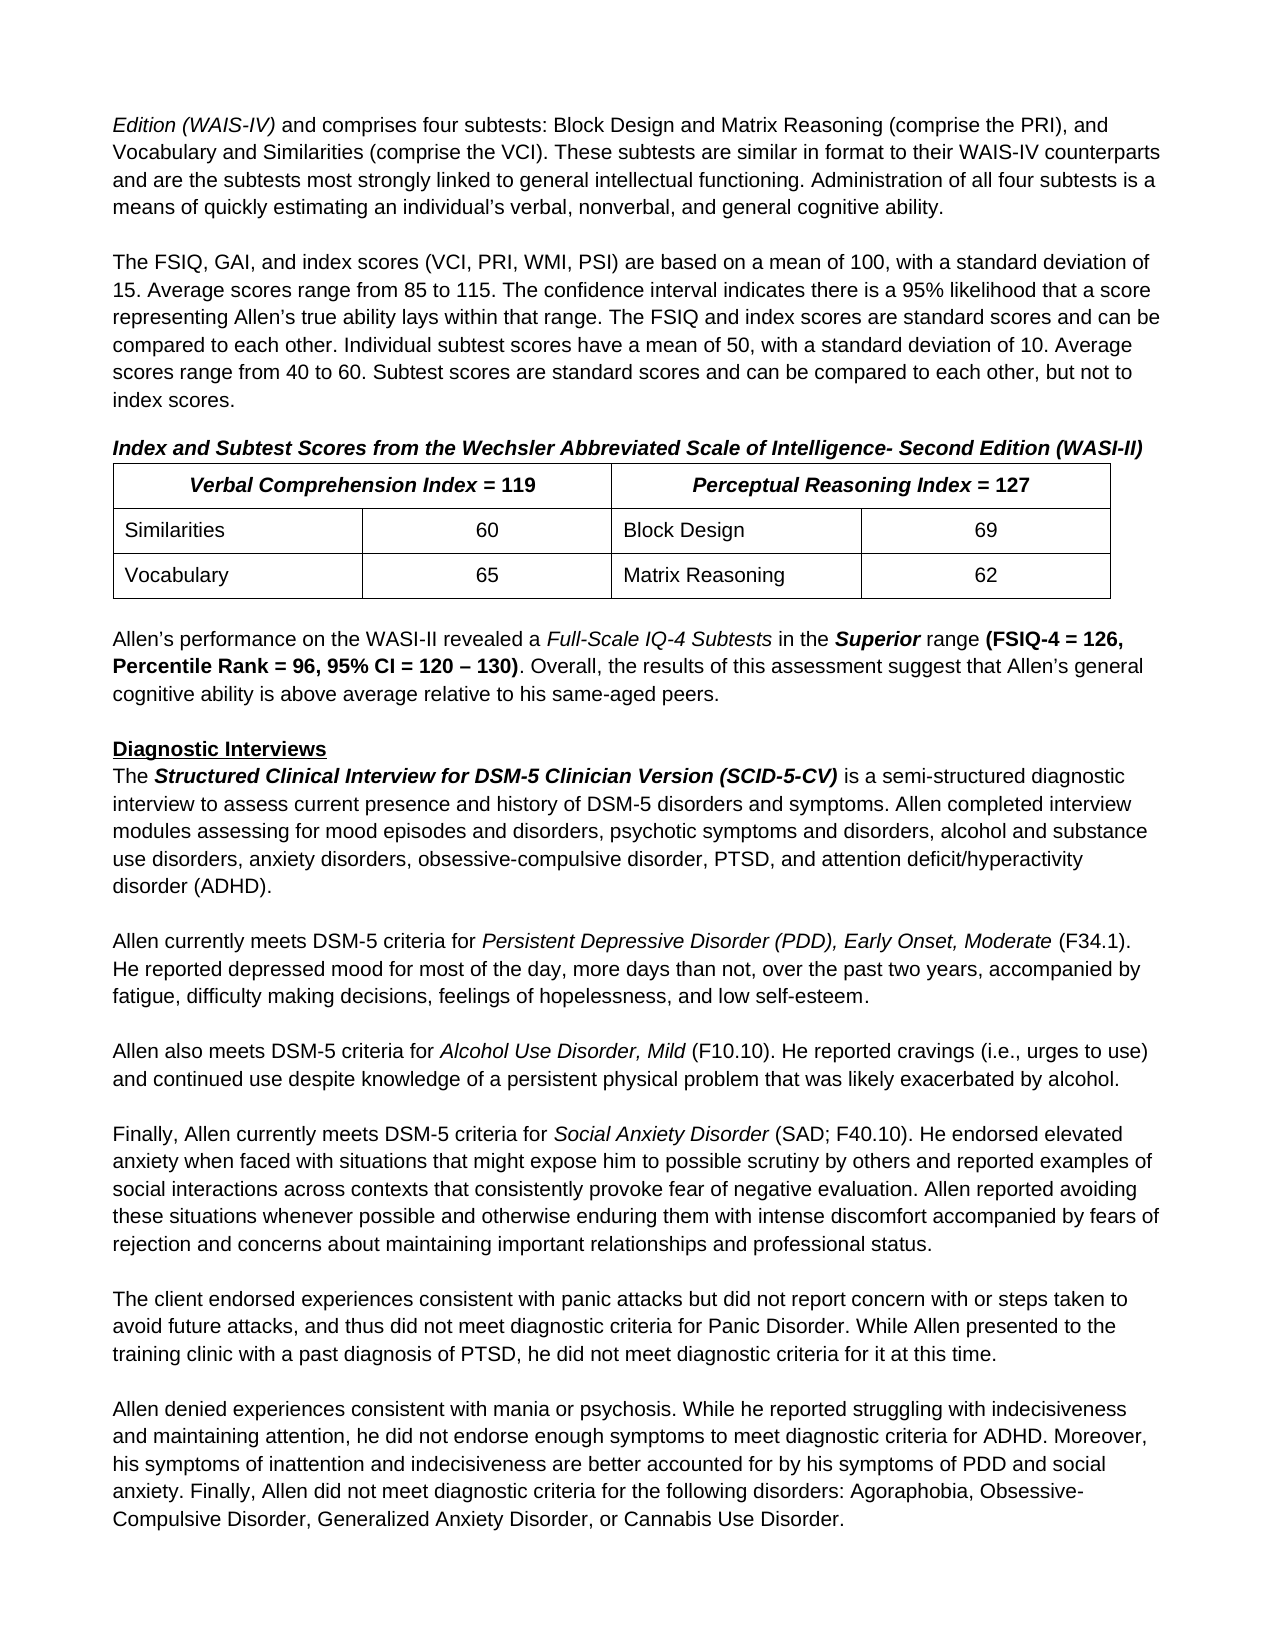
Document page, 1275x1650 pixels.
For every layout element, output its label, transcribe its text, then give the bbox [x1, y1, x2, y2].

table_cell 69 [862, 509, 1110, 553]
table_header Verbal Comprehension Index = 119 [114, 464, 611, 508]
text Index and Subtest Scores from the Wechsler Abbreviated Scale of Intelligence- Second Edition (WASI-II) [112, 436, 1162, 460]
text The client endorsed experiences consistent with panic attacks but did not report concern with or steps taken to avoid future attacks, and thus did not meet diagnostic criteria for Panic Disorder. While Allen presented to the training clinic with a past diagnosis of PTSD, he did not meet diagnostic criteria for it at this time. [112, 1287, 1162, 1366]
text The FSIQ, GAI, and index scores (VCI, PRI, WMI, PSI) are based on a mean of 100, with a standard deviation of 15. Average scores range from 85 to 115. The confidence interval indicates there is a 95% likelihood that a score representing Allen’s true ability lays within that range. The FSIQ and index scores are standard scores and can be compared to each other. Individual subtest scores have a mean of 50, with a standard deviation of 10. Average scores range from 40 to 60. Subtest scores are standard scores and can be compared to each other, but not to index scores. [112, 250, 1162, 411]
table_cell 65 [363, 554, 611, 598]
table_cell Vocabulary [114, 554, 362, 598]
table_header Perceptual Reasoning Index = 127 [612, 464, 1110, 508]
text Allen denied experiences consistent with mania or psychosis. While he reported struggling with indecisiveness and maintaining attention, he did not endorse enough symptoms to meet diagnostic criteria for ADHD. Moreover, his symptoms of inattention and indecisiveness are better accounted for by his symptoms of PDD and social anxiety. Finally, Allen did not meet diagnostic criteria for the following disorders: Agoraphobia, Obsessive-Compulsive Disorder, Generalized Anxiety Disorder, or Cannabis Use Disorder. [112, 1397, 1162, 1531]
text Allen currently meets DSM-5 criteria for Persistent Depressive Disorder (PDD), Early Onset, Moderate (F34.1). He reported depressed mood for most of the day, more days than not, over the past two years, accompanied by fatigue, difficulty making decisions, feelings of hopelessness, and low self-esteem. [112, 929, 1162, 1008]
text Finally, Allen currently meets DSM-5 criteria for Social Anxiety Disorder (SAD; F40.10). He endorsed elevated anxiety when faced with situations that might expose him to possible scrutiny by others and reported examples of social interactions across contexts that consistently provoke fear of negative evaluation. Allen reported avoiding these situations whenever possible and otherwise enduring them with intense discomfort accompanied by fears of rejection and concerns about maintaining important relationships and professional status. [112, 1122, 1162, 1256]
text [112, 112, 1162, 219]
table_cell Similarities [114, 509, 362, 553]
table_cell Matrix Reasoning [612, 554, 861, 598]
text Diagnostic Interviews [112, 737, 1162, 761]
text The Structured Clinical Interview for DSM-5 Clinician Version (SCID-5-CV) is a semi-structured diagnostic interview to assess current presence and history of DSM-5 disorders and symptoms. Allen completed interview modules assessing for mood episodes and disorders, psychotic symptoms and disorders, alcohol and substance use disorders, anxiety disorders, obsessive-compulsive disorder, PTSD, and attention deficit/hyperactivity disorder (ADHD). [112, 764, 1162, 898]
table_cell 62 [862, 554, 1110, 598]
table_cell 60 [363, 509, 611, 553]
text Allen’s performance on the WASI-II revealed a Full-Scale IQ-4 Subtests in the Superior range (FSIQ-4 = 126, Percentile Rank = 96, 95% CI = 120 – 130). Overall, the results of this assessment suggest that Allen’s general cognitive ability is above average relative to his same-aged peers. [112, 627, 1162, 706]
table_cell Block Design [612, 509, 861, 553]
text Allen also meets DSM-5 criteria for Alcohol Use Disorder, Mild (F10.10). He reported cravings (i.e., urges to use) and continued use despite knowledge of a persistent physical problem that was likely exacerbated by alcohol. [112, 1039, 1162, 1091]
